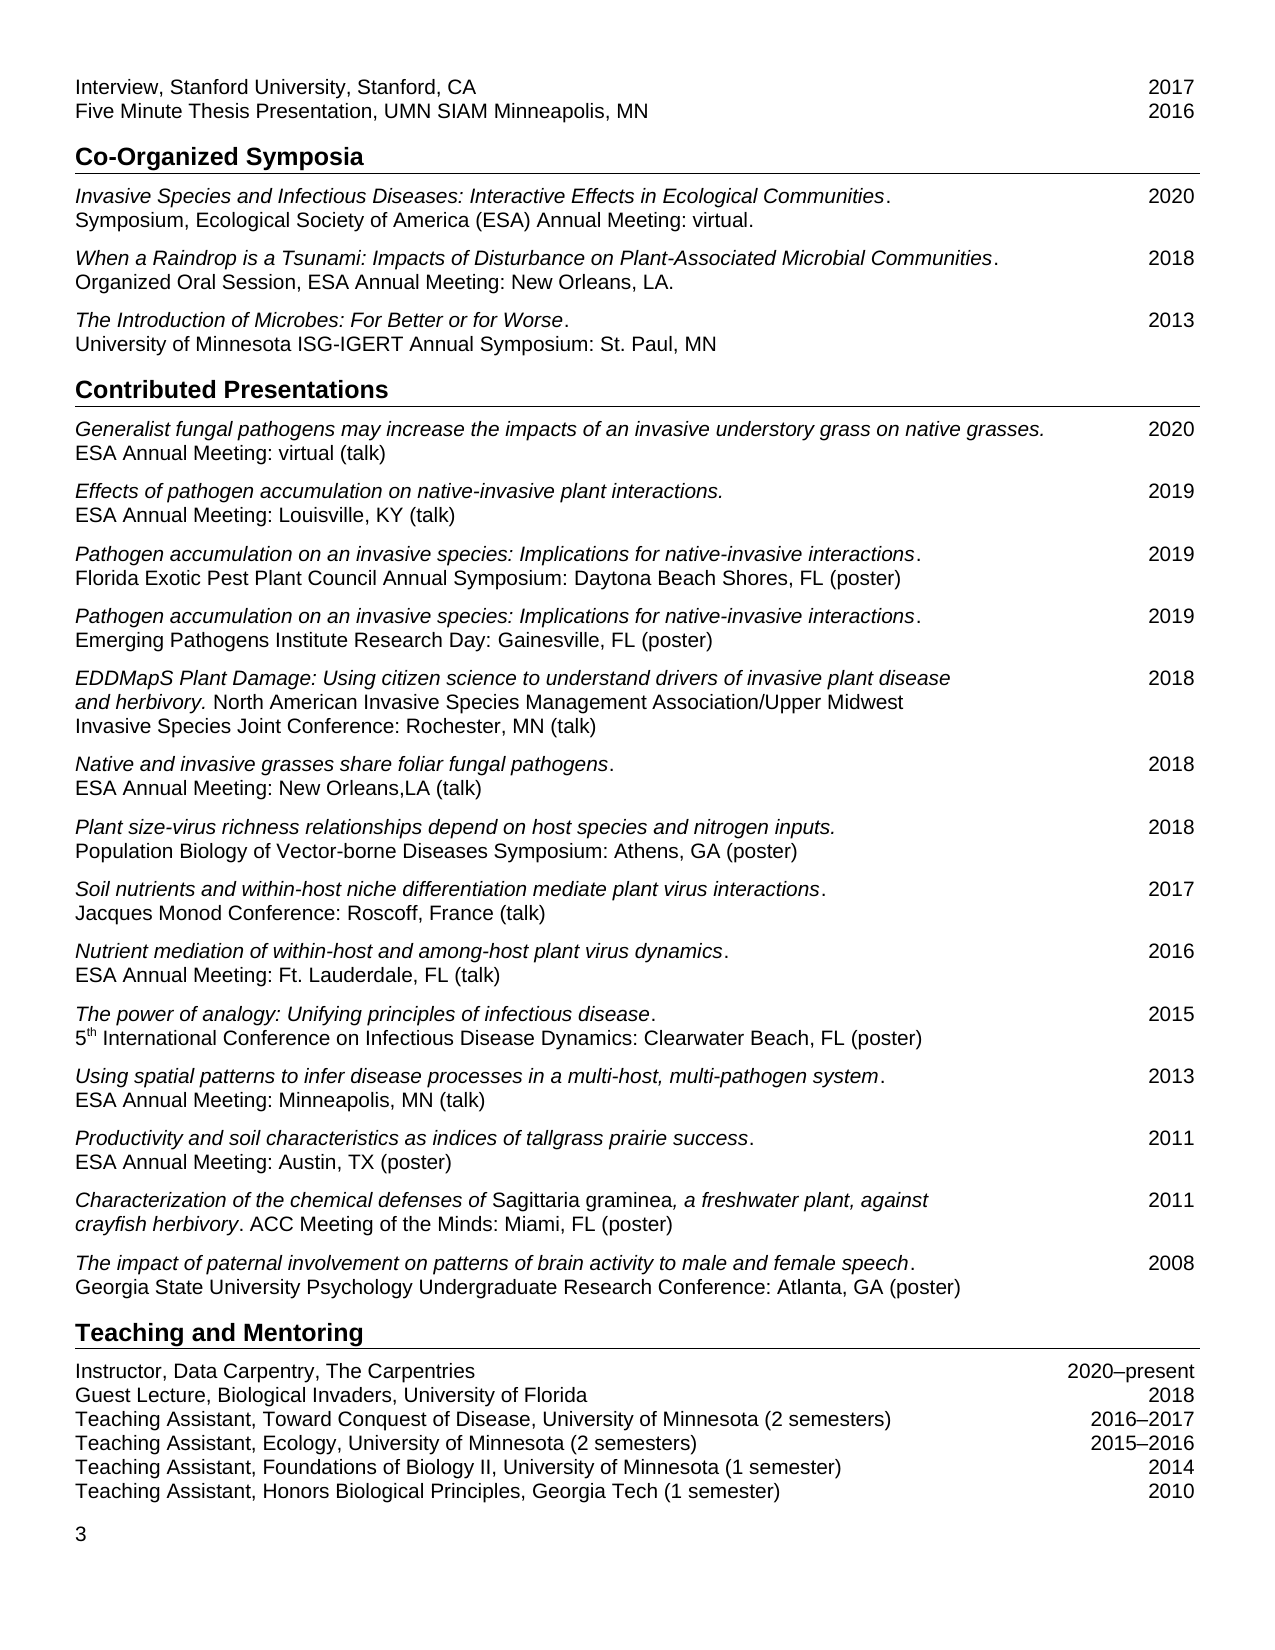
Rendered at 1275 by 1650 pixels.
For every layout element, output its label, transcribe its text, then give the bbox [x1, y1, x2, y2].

text Native and invasive grasses share foliar fungal pathogens. 2018 [75, 752, 1200, 776]
text Pathogen accumulation on an invasive species: Implications for native-invasive interactions. 2019 [75, 541, 1200, 565]
text Guest Lecture, Biological Invaders, University of Florida 2018 [75, 1383, 1200, 1407]
text Organized Oral Session, ESA Annual Meeting: New Orleans, LA. [75, 270, 1200, 294]
text Using spatial patterns to infer disease processes in a multi-host, multi-pathogen system. 2013 [75, 1064, 1200, 1088]
text Plant size-virus richness relationships depend on host species and nitrogen inputs. 2018 [75, 814, 1200, 838]
text and herbivory. North American Invasive Species Management Association/Upper Midwest [75, 690, 1200, 714]
text Teaching Assistant, Foundations of Biology II, University of Minnesota (1 semester) 2014 [75, 1455, 1200, 1479]
text ESA Annual Meeting: Louisville, KY (talk) [75, 503, 1200, 527]
text When a Raindrop is a Tsunami: Impacts of Disturbance on Plant-Associated Microbial Communities. 2018 [75, 246, 1200, 270]
text Five Minute Thesis Presentation, UMN SIAM Minneapolis, MN 2016 [75, 99, 1200, 123]
text ESA Annual Meeting: Minneapolis, MN (talk) [75, 1088, 1200, 1112]
text The Introduction of Microbes: For Better or for Worse. 2013 [75, 308, 1200, 332]
text University of Minnesota ISG-IGERT Annual Symposium: St. Paul, MN [75, 332, 1200, 356]
text ESA Annual Meeting: New Orleans,LA (talk) [75, 776, 1200, 800]
text ESA Annual Meeting: Austin, TX (poster) [75, 1150, 1200, 1174]
text Teaching and Mentoring [75, 1318, 1200, 1348]
text Characterization of the chemical defenses of Sagittaria graminea, a freshwater plant, against 2011 [75, 1188, 1200, 1212]
text Florida Exotic Pest Plant Council Annual Symposium: Daytona Beach Shores, FL (poster) [75, 565, 1200, 589]
text ESA Annual Meeting: virtual (talk) [75, 441, 1200, 465]
text Co-Organized Symposia [75, 142, 1200, 173]
text Georgia State University Psychology Undergraduate Research Conference: Atlanta, GA (poster) [75, 1274, 1200, 1298]
text Instructor, Data Carpentry, The Carpentries 2020–present [75, 1359, 1200, 1383]
text Teaching Assistant, Toward Conquest of Disease, University of Minnesota (2 semesters) 2016–2017 [75, 1407, 1200, 1431]
text The power of analogy: Unifying principles of infectious disease. 2015 [75, 1001, 1200, 1025]
text Contributed Presentations [75, 375, 1200, 406]
text The impact of paternal involvement on patterns of brain activity to male and female speech. 2008 [75, 1251, 1200, 1274]
text 5th International Conference on Infectious Disease Dynamics: Clearwater Beach, FL (poster) [75, 1025, 1200, 1049]
text Jacques Monod Conference: Roscoff, France (talk) [75, 901, 1200, 925]
text Productivity and soil characteristics as indices of tallgrass prairie success. 2011 [75, 1126, 1200, 1150]
text Nutrient mediation of within-host and among-host plant virus dynamics. 2016 [75, 939, 1200, 963]
text Teaching Assistant, Honors Biological Principles, Georgia Tech (1 semester) 2010 [75, 1479, 1200, 1503]
text Pathogen accumulation on an invasive species: Implications for native-invasive interactions. 2019 [75, 604, 1200, 628]
text Population Biology of Vector-borne Diseases Symposium: Athens, GA (poster) [75, 838, 1200, 862]
text crayfish herbivory. ACC Meeting of the Minds: Miami, FL (poster) [75, 1212, 1200, 1236]
text Generalist fungal pathogens may increase the impacts of an invasive understory grass on native grasses. 2020 [75, 417, 1200, 441]
text Interview, Stanford University, Stanford, CA 2017 [75, 75, 1200, 99]
text Invasive Species and Infectious Diseases: Interactive Effects in Ecological Communities. 2020 [75, 184, 1200, 208]
text Soil nutrients and within-host niche differentiation mediate plant virus interactions. 2017 [75, 877, 1200, 901]
text EDDMapS Plant Damage: Using citizen science to understand drivers of invasive plant disease 2018 [75, 666, 1200, 690]
text Emerging Pathogens Institute Research Day: Gainesville, FL (poster) [75, 628, 1200, 652]
text Symposium, Ecological Society of America (ESA) Annual Meeting: virtual. [75, 208, 1200, 232]
text ESA Annual Meeting: Ft. Lauderdale, FL (talk) [75, 963, 1200, 987]
text Teaching Assistant, Ecology, University of Minnesota (2 semesters) 2015–2016 [75, 1431, 1200, 1455]
text Invasive Species Joint Conference: Rochester, MN (talk) [75, 714, 1200, 738]
text Effects of pathogen accumulation on native-invasive plant interactions. 2019 [75, 479, 1200, 503]
